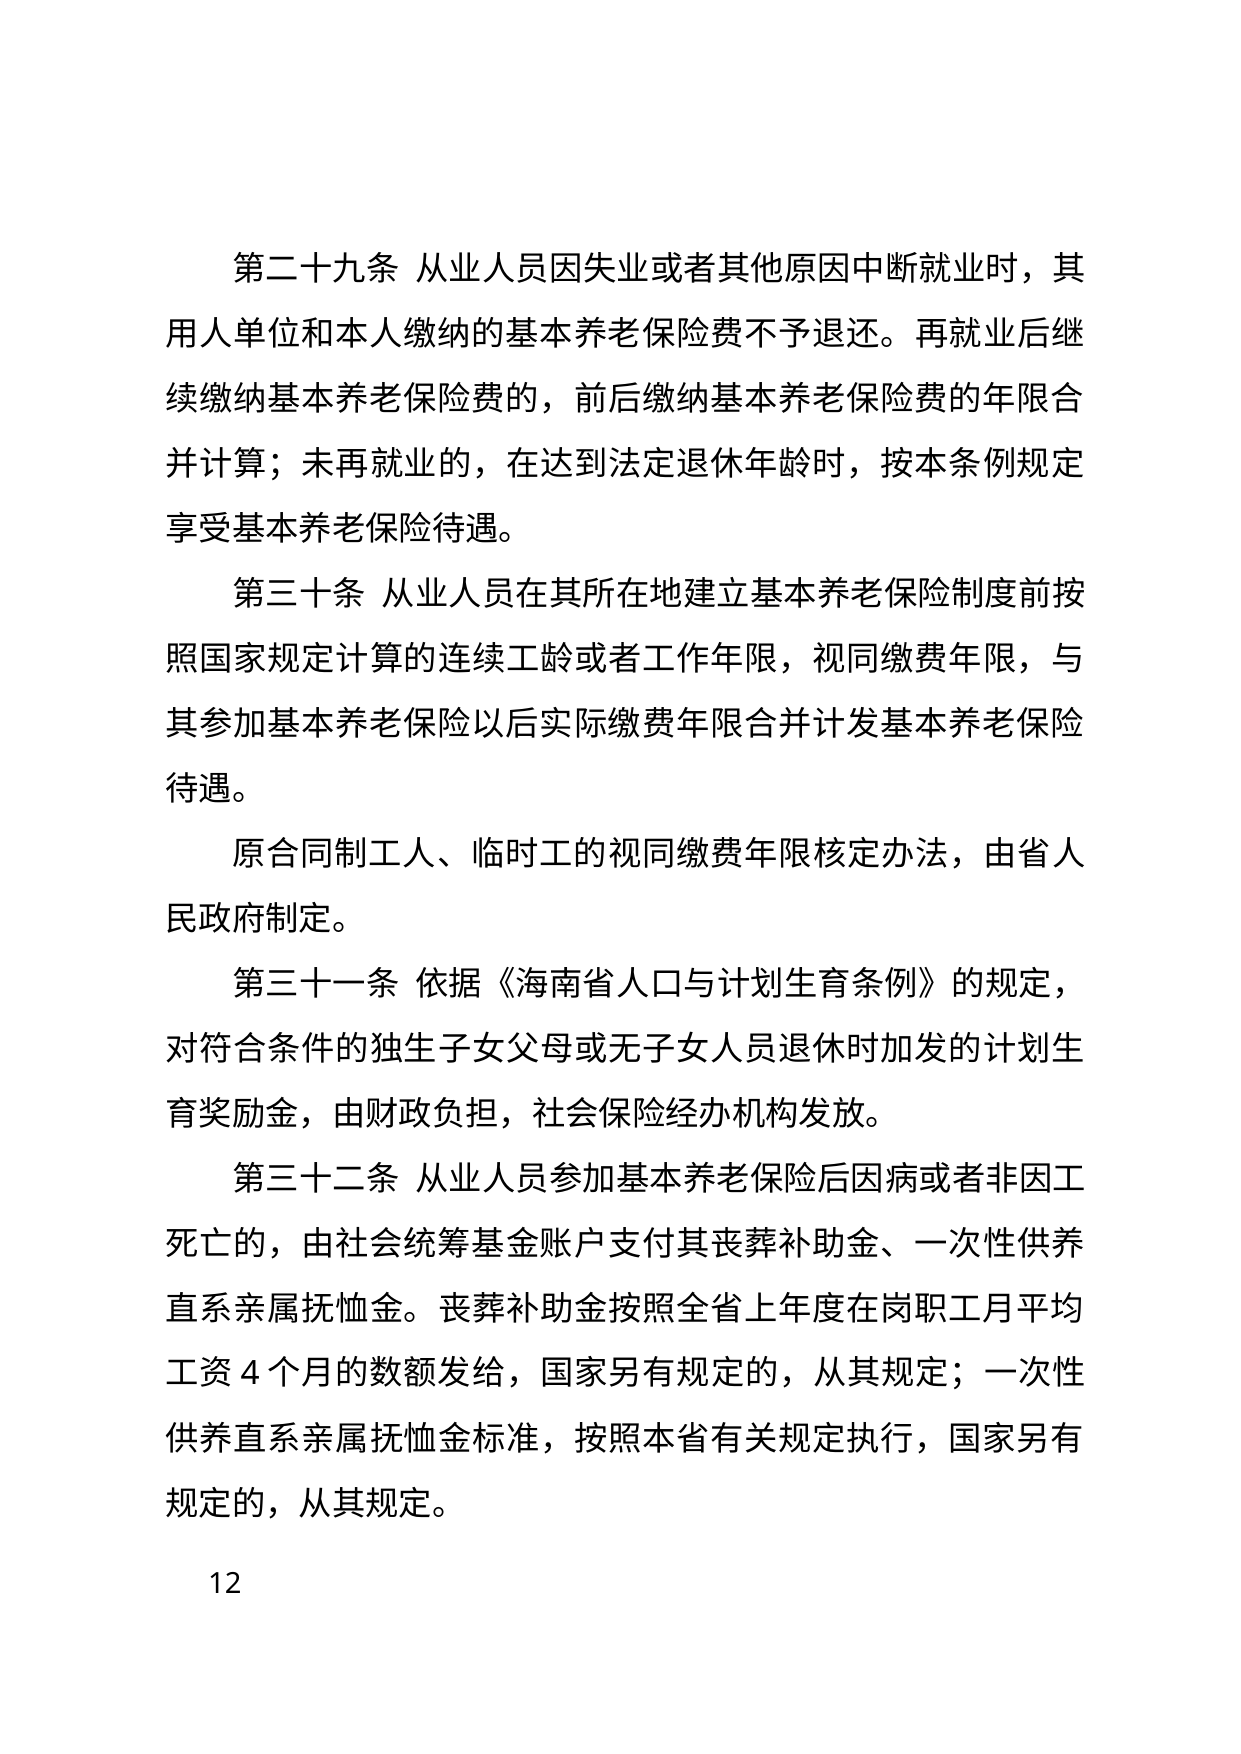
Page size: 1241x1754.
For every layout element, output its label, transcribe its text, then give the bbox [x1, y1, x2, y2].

text 第二十九条 从业人员因失业或者其他原因中断就业时，其用人单位和本人缴纳的基本养老保险费不予退还。再就业后继续缴纳基本养老保险费的，前后缴纳基本养老保险费的年限合并计算；未再就业的，在达到法定退休年龄时，按本条例规定享受基本养老保险待遇。 [165, 233, 1087, 558]
text 第三十条 从业人员在其所在地建立基本养老保险制度前按照国家规定计算的连续工龄或者工作年限，视同缴费年限，与其参加基本养老保险以后实际缴费年限合并计发基本养老保险待遇。 [165, 558, 1087, 818]
text 第三十二条 从业人员参加基本养老保险后因病或者非因工死亡的，由社会统筹基金账户支付其丧葬补助金、一次性供养直系亲属抚恤金。丧葬补助金按照全省上年度在岗职工月平均工资4个月的数额发给，国家另有规定的，从其规定；一次性供养直系亲属抚恤金标准，按照本省有关规定执行，国家另有规定的，从其规定。 [165, 1143, 1087, 1533]
text 第三十一条 依据《海南省人口与计划生育条例》的规定，对符合条件的独生子女父母或无子女人员退休时加发的计划生育奖励金，由财政负担，社会保险经办机构发放。 [165, 948, 1087, 1143]
text 原合同制工人、临时工的视同缴费年限核定办法，由省人民政府制定。 [165, 818, 1087, 948]
